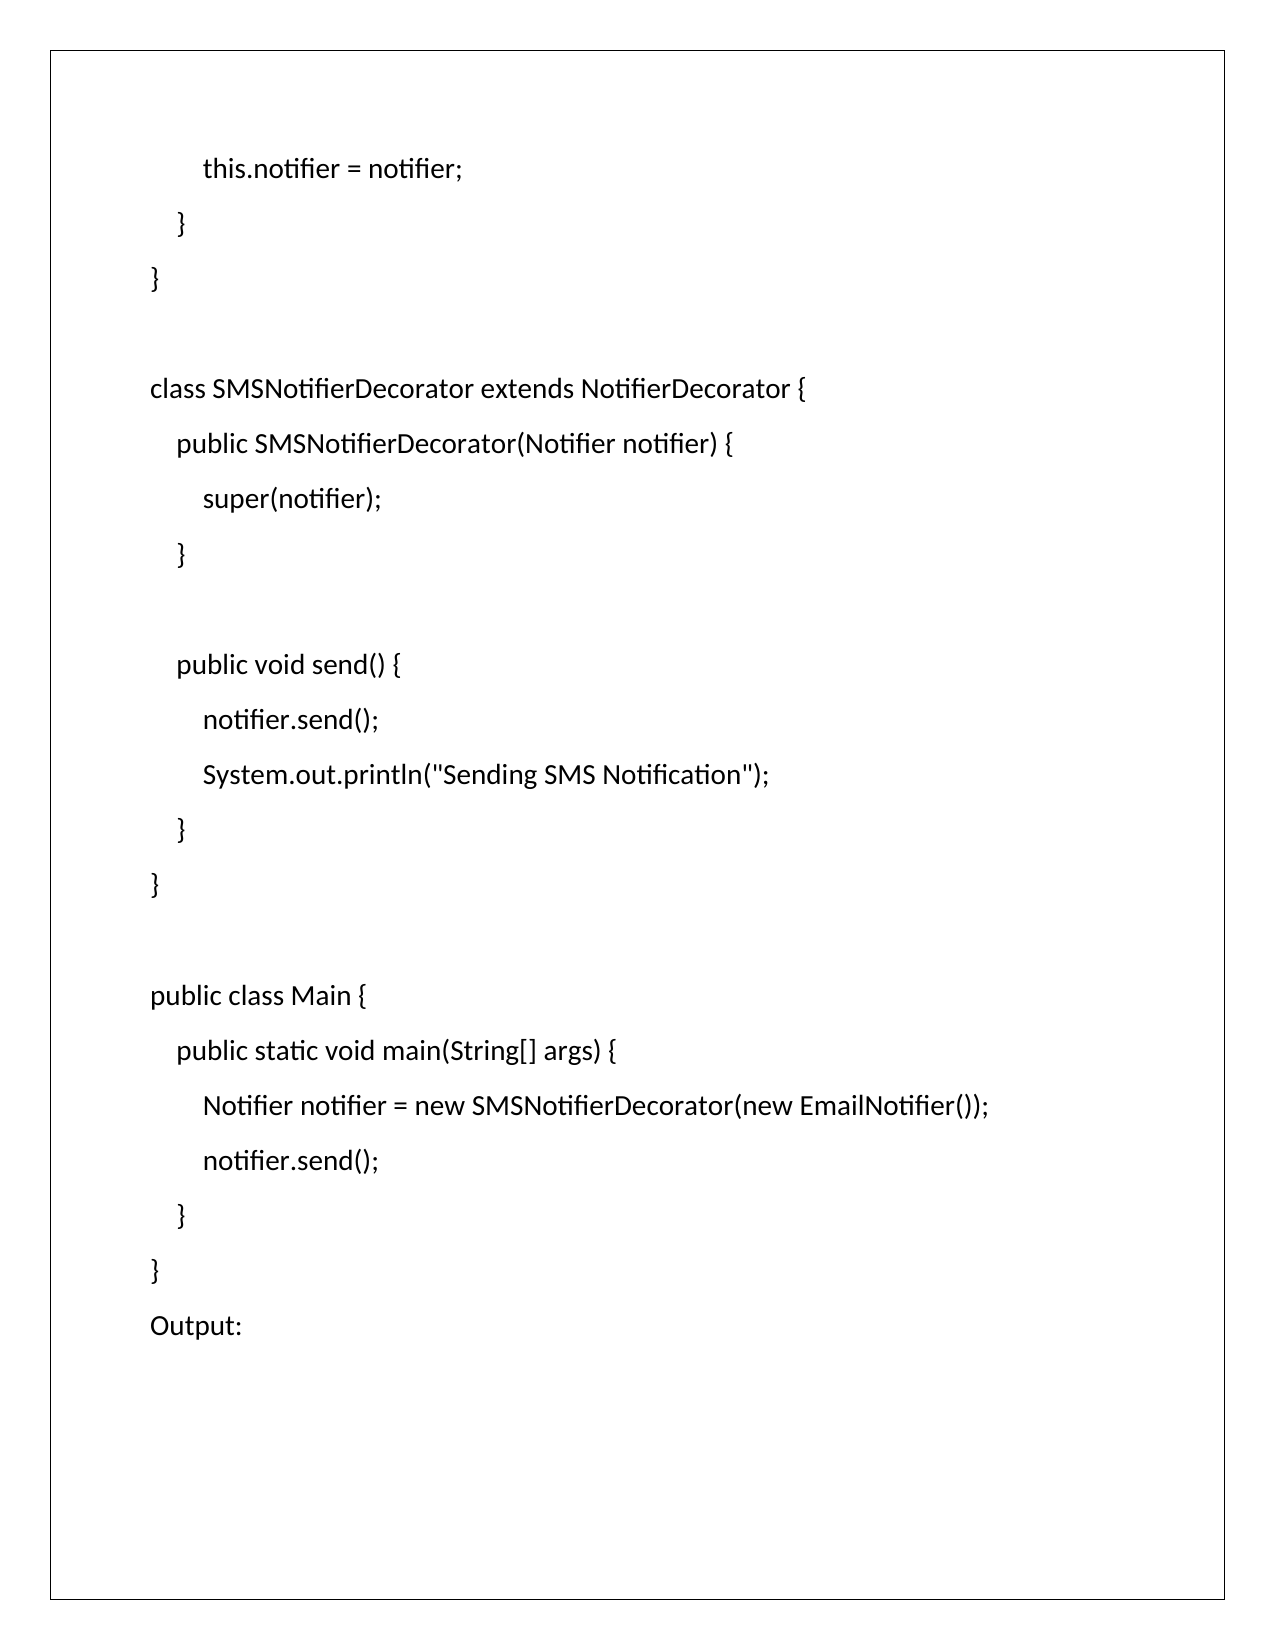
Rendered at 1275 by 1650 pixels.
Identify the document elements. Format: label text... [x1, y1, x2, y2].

text public class Main { [150, 977, 1125, 1012]
text notifier.send(); [150, 1142, 1125, 1177]
text } [150, 1252, 1125, 1288]
text public void send() { [150, 646, 1125, 682]
text } [150, 205, 1125, 241]
text Notifier notifier = new SMSNotifierDecorator(new EmailNotifier()); [150, 1087, 1125, 1122]
text } [150, 536, 1125, 571]
text notifier.send(); [150, 701, 1125, 737]
text } [150, 260, 1125, 296]
text public static void main(String[] args) { [150, 1032, 1125, 1067]
text this.notifier = notifier; [150, 150, 1125, 186]
text } [150, 1197, 1125, 1233]
text Output: [150, 1307, 1125, 1343]
text } [150, 811, 1125, 847]
text public SMSNotifierDecorator(Notifier notifier) { [150, 426, 1125, 461]
text super(notifier); [150, 481, 1125, 516]
text System.out.println("Sending SMS Notification"); [150, 756, 1125, 792]
text class SMSNotifierDecorator extends NotifierDecorator { [150, 370, 1125, 406]
text } [150, 866, 1125, 902]
